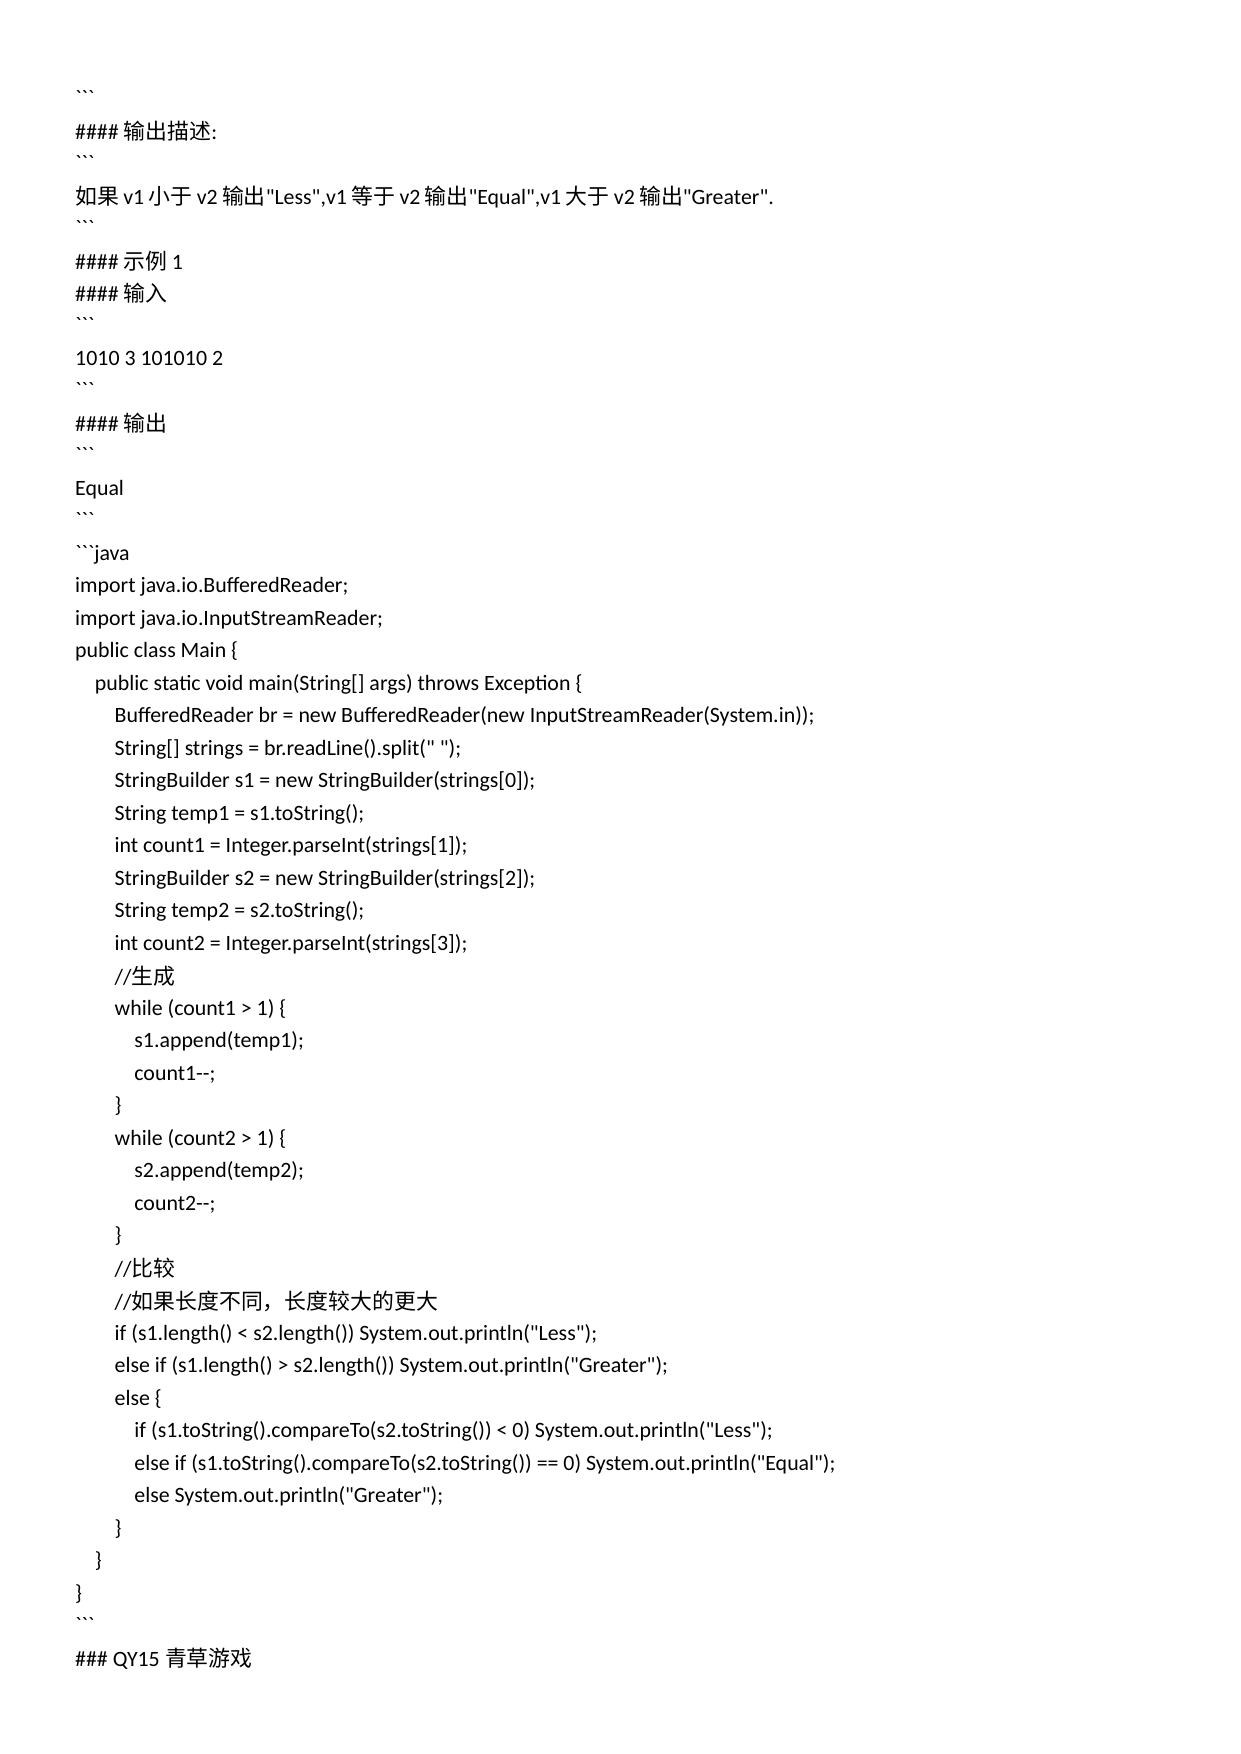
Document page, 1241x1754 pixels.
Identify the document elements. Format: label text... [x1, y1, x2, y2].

text Equal [75, 471, 1165, 503]
text else if (s1.toString().compareTo(s2.toString()) == 0) System.out.println("Equal"); [75, 1446, 1165, 1478]
text import java.io.InputStreamReader; [75, 601, 1165, 633]
text ``` [75, 1608, 1165, 1641]
text } [75, 1576, 1165, 1608]
text ### QY15 青草游戏 [75, 1641, 1165, 1673]
text StringBuilder s2 = new StringBuilder(strings[2]); [75, 861, 1165, 893]
text } [75, 1088, 1165, 1121]
text } [75, 1543, 1165, 1576]
text ``` [75, 438, 1165, 471]
text #### 示例1 [75, 243, 1165, 276]
text ```java [75, 536, 1165, 568]
text if (s1.toString().compareTo(s2.toString()) < 0) System.out.println("Less"); [75, 1413, 1165, 1446]
text s2.append(temp2); [75, 1153, 1165, 1186]
text #### 输出描述: [75, 113, 1165, 146]
text } [75, 1218, 1165, 1251]
text #### 输入 [75, 276, 1165, 308]
text else if (s1.length() > s2.length()) System.out.println("Greater"); [75, 1348, 1165, 1381]
text while (count1 > 1) { [75, 991, 1165, 1023]
text BufferedReader br = new BufferedReader(new InputStreamReader(System.in)); [75, 698, 1165, 731]
text public class Main { [75, 633, 1165, 666]
text #### 输出 [75, 406, 1165, 438]
text String temp2 = s2.toString(); [75, 893, 1165, 926]
text if (s1.length() < s2.length()) System.out.println("Less"); [75, 1316, 1165, 1348]
text count2--; [75, 1186, 1165, 1218]
text ``` [75, 503, 1165, 536]
text String[] strings = br.readLine().split(" "); [75, 731, 1165, 763]
text StringBuilder s1 = new StringBuilder(strings[0]); [75, 763, 1165, 796]
text ``` [75, 146, 1165, 178]
text else System.out.println("Greater"); [75, 1478, 1165, 1511]
text else { [75, 1381, 1165, 1413]
text //如果长度不同，长度较大的更大 [75, 1283, 1165, 1316]
text 1010 3 101010 2 [75, 341, 1165, 373]
text //生成 [75, 958, 1165, 991]
text import java.io.BufferedReader; [75, 568, 1165, 601]
text public static void main(String[] args) throws Exception { [75, 666, 1165, 698]
text 如果v1小于v2输出"Less",v1等于v2输出"Equal",v1大于v2输出"Greater". [75, 178, 1165, 211]
text ``` [75, 81, 1165, 113]
text count1--; [75, 1056, 1165, 1088]
text ``` [75, 373, 1165, 406]
text ``` [75, 211, 1165, 243]
text s1.append(temp1); [75, 1023, 1165, 1056]
text int count2 = Integer.parseInt(strings[3]); [75, 926, 1165, 958]
text String temp1 = s1.toString(); [75, 796, 1165, 828]
text int count1 = Integer.parseInt(strings[1]); [75, 828, 1165, 861]
text while (count2 > 1) { [75, 1121, 1165, 1153]
text //比较 [75, 1251, 1165, 1283]
text } [75, 1511, 1165, 1543]
text ``` [75, 308, 1165, 341]
